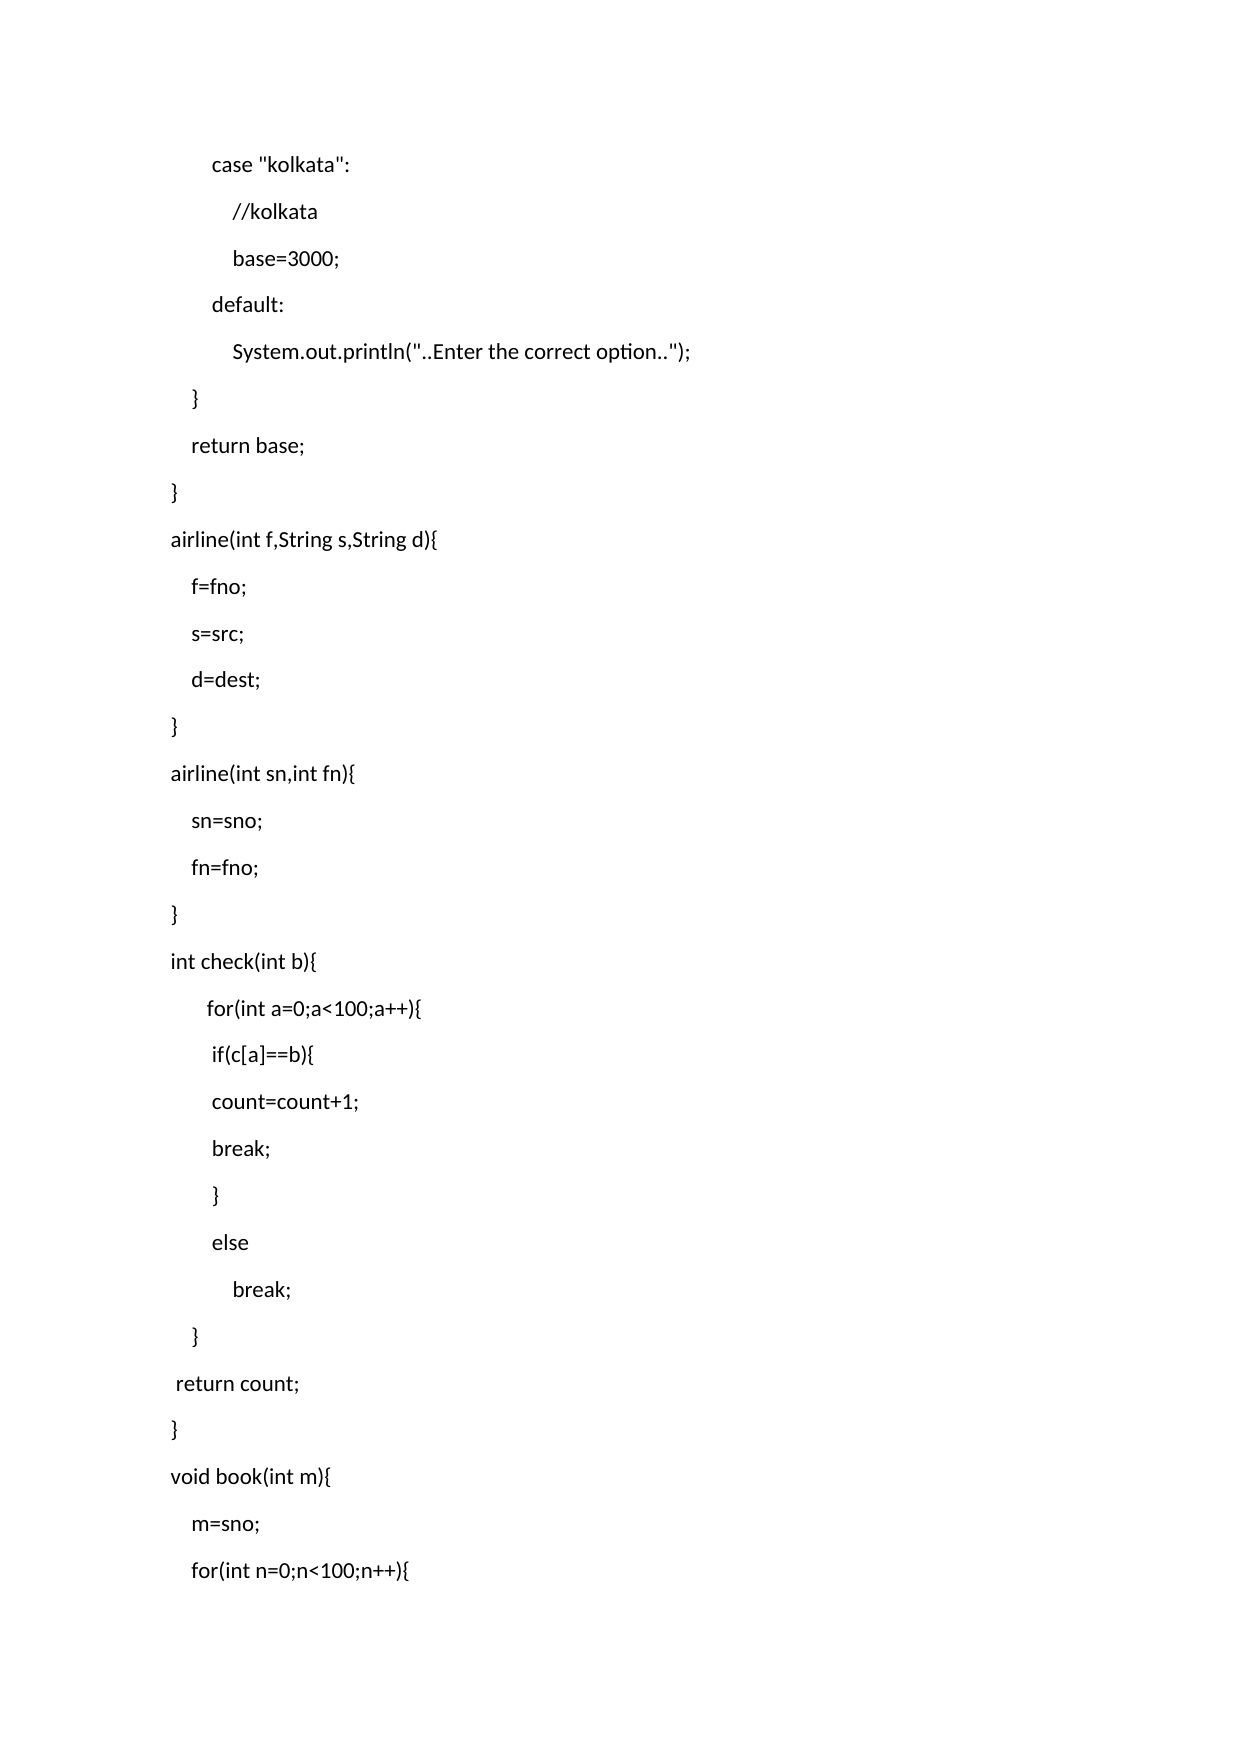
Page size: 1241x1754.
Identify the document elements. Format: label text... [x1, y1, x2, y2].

text return count; [150, 1369, 1090, 1397]
text sn=sno; [150, 806, 1090, 834]
text count=count+1; [150, 1087, 1090, 1116]
text for(int a=0;a<100;a++){ [150, 994, 1090, 1022]
text return base; [150, 431, 1090, 459]
text f=fno; [150, 572, 1090, 600]
text //kolkata [150, 197, 1090, 225]
text airline(int f,String s,String d){ [150, 525, 1090, 553]
text System.out.println("..Enter the correct option.."); [150, 337, 1090, 366]
text case "kolkata": [150, 150, 1090, 178]
text } [150, 1181, 1090, 1209]
text base=3000; [150, 244, 1090, 272]
text for(int n=0;n<100;n++){ [150, 1556, 1090, 1584]
text break; [150, 1275, 1090, 1303]
text d=dest; [150, 666, 1090, 694]
text } [150, 1322, 1090, 1350]
text airline(int sn,int fn){ [150, 759, 1090, 787]
text } [150, 384, 1090, 412]
text } [150, 478, 1090, 506]
text void book(int m){ [150, 1462, 1090, 1491]
text if(c[a]==b){ [150, 1041, 1090, 1069]
text m=sno; [150, 1509, 1090, 1537]
text } [150, 900, 1090, 928]
text s=src; [150, 619, 1090, 647]
text break; [150, 1134, 1090, 1162]
text else [150, 1228, 1090, 1256]
text int check(int b){ [150, 947, 1090, 975]
text } [150, 1416, 1090, 1444]
text fn=fno; [150, 853, 1090, 881]
text } [150, 712, 1090, 741]
text default: [150, 291, 1090, 319]
